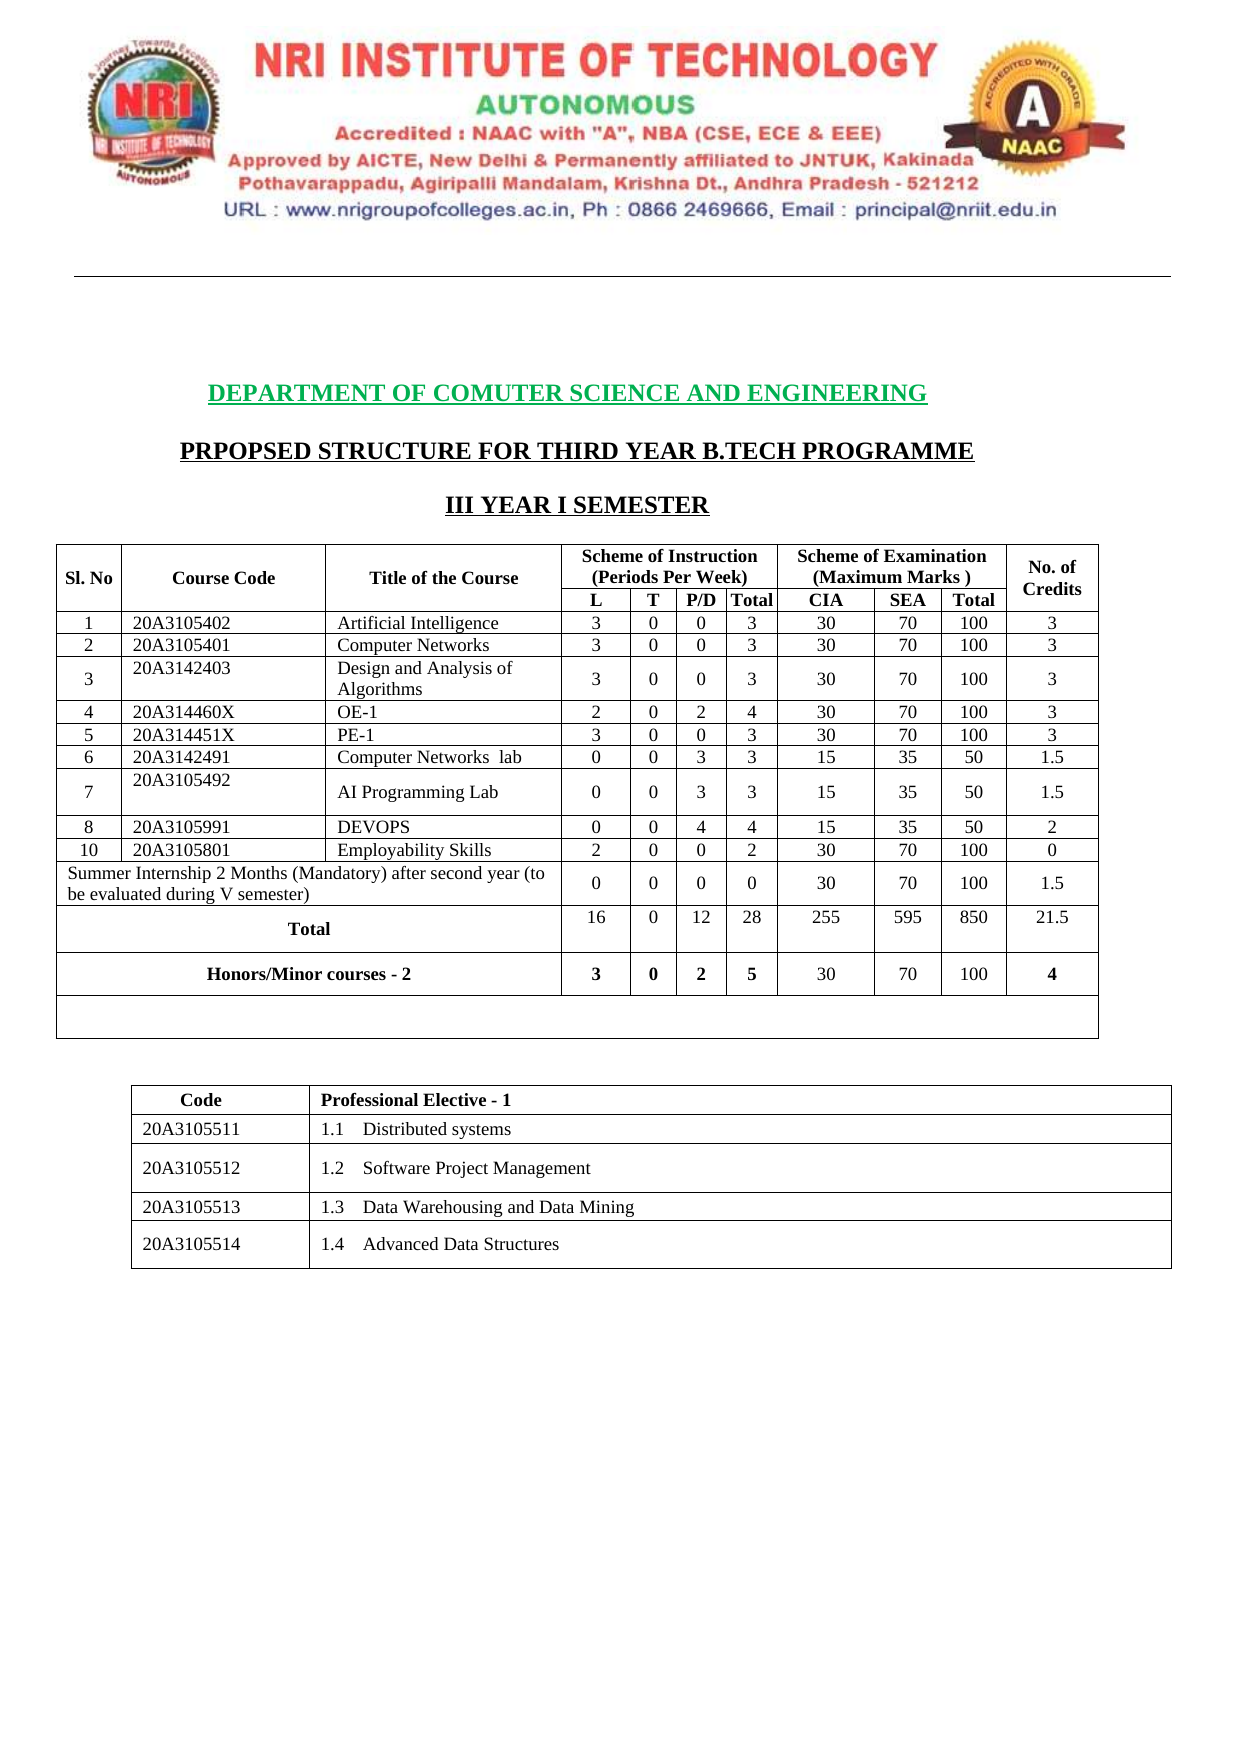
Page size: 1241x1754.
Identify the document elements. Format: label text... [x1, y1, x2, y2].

table_cell 20A3105991 [122, 816, 325, 838]
table_cell 3 [1007, 634, 1098, 656]
picture [69, 26, 1149, 235]
table_cell Advanced Data Structures [310, 1221, 1171, 1267]
table_cell Computer Networks lab [326, 746, 561, 768]
table_cell 3 [562, 953, 630, 995]
table_cell 255 [778, 906, 874, 952]
table_cell 20A314451X [122, 724, 325, 745]
table_cell 50 [942, 816, 1006, 838]
table_cell 3 [727, 724, 777, 745]
table_cell 0 [631, 657, 676, 700]
text PRPOPSED STRUCTURE FOR THIRD YEAR B.TECH PROGRAMME [150, 436, 1004, 465]
table_cell 3 [1007, 701, 1098, 722]
table_cell 2 [562, 701, 630, 722]
table_cell 30 [778, 612, 874, 633]
table_cell 0 [631, 612, 676, 633]
table_cell 70 [875, 657, 941, 700]
table_cell 0 [631, 816, 676, 838]
table_cell 3 [562, 724, 630, 745]
table_cell 15 [778, 746, 874, 768]
table_cell 3 [727, 657, 777, 700]
table_cell PE-1 [326, 724, 561, 745]
text III YEAR I SEMESTER [150, 490, 1004, 519]
table_cell 0 [631, 634, 676, 656]
table_cell 0 [631, 953, 676, 995]
table_cell 0 [1007, 839, 1098, 861]
table_cell 30 [778, 657, 874, 700]
table_cell 20A3142491 [122, 746, 325, 768]
table_cell 30 [778, 701, 874, 722]
table_cell Summer Internship 2 Months (Mandatory) after second year (to be evaluated during V semester) [57, 862, 561, 905]
table_cell AI Programming Lab [326, 769, 561, 815]
table_cell Honors/Minor courses - 2 [57, 953, 561, 995]
table_cell 1 [57, 612, 121, 633]
table_cell Software Project Management [310, 1144, 1171, 1192]
table_header Scheme of Examination (Maximum Marks ) [778, 545, 1006, 588]
table_cell 2 [677, 701, 726, 722]
table_cell 30 [778, 862, 874, 905]
table_cell 3 [677, 746, 726, 768]
table_cell 2 [727, 839, 777, 861]
table_cell 3 [562, 612, 630, 633]
table_cell 100 [942, 657, 1006, 700]
table_cell 595 [875, 906, 941, 952]
table_cell 30 [778, 953, 874, 995]
table_header Course Code [122, 545, 325, 611]
table_cell 0 [631, 906, 676, 952]
table_cell 50 [942, 769, 1006, 815]
table_cell 0 [631, 746, 676, 768]
table_cell 100 [942, 724, 1006, 745]
table_cell SEA [875, 589, 941, 611]
table_cell 3 [562, 634, 630, 656]
table_header No. of Credits [1007, 545, 1098, 611]
table_cell Design and Analysis of Algorithms [326, 657, 561, 700]
table_cell 100 [942, 862, 1006, 905]
table_cell 30 [778, 634, 874, 656]
table_cell 0 [562, 769, 630, 815]
table_cell Total [57, 906, 561, 952]
table_cell 100 [942, 612, 1006, 633]
table_cell 70 [875, 862, 941, 905]
table_cell 4 [1007, 953, 1098, 995]
table_cell 70 [875, 839, 941, 861]
table_cell 16 [562, 906, 630, 952]
table_cell 2 [677, 953, 726, 995]
table_cell 0 [631, 769, 676, 815]
table_cell 20A3105402 [122, 612, 325, 633]
table_cell Employability Skills [326, 839, 561, 861]
table_cell 50 [942, 746, 1006, 768]
table_cell 4 [727, 701, 777, 722]
table_cell 1.5 [1007, 769, 1098, 815]
table_cell 20A3105511 [132, 1115, 309, 1143]
text DEPARTMENT OF COMUTER SCIENCE AND ENGINEERING [94, 378, 1041, 407]
table_cell 20A3105514 [132, 1221, 309, 1267]
table_cell 7 [57, 769, 121, 815]
table_cell 3 [727, 612, 777, 633]
table_cell 3 [1007, 724, 1098, 745]
table_cell 100 [942, 634, 1006, 656]
table_cell Computer Networks [326, 634, 561, 656]
table_cell 20A3142403 [122, 657, 325, 700]
table_cell 5 [57, 724, 121, 745]
table_cell 6 [57, 746, 121, 768]
table_cell 35 [875, 746, 941, 768]
table_cell 20A3105512 [132, 1144, 309, 1192]
table_cell Distributed systems [310, 1115, 1171, 1143]
table_cell 3 [1007, 657, 1098, 700]
table_cell 15 [778, 816, 874, 838]
table_cell 1.5 [1007, 746, 1098, 768]
table_cell 4 [677, 816, 726, 838]
table_cell 70 [875, 701, 941, 722]
table_cell 100 [942, 701, 1006, 722]
table_cell 20A3105492 [122, 769, 325, 815]
table_cell 20A314460X [122, 701, 325, 722]
table_cell 0 [727, 862, 777, 905]
table_cell 8 [57, 816, 121, 838]
table_cell 15 [778, 769, 874, 815]
table_cell DEVOPS [326, 816, 561, 838]
table_cell 100 [942, 839, 1006, 861]
table_cell 4 [727, 816, 777, 838]
table_cell 3 [727, 746, 777, 768]
table_cell 0 [677, 724, 726, 745]
table_cell 20A3105401 [122, 634, 325, 656]
table_header Title of the Course [326, 545, 561, 611]
table_header Professional Elective - 1 [310, 1086, 1171, 1114]
table_cell 3 [57, 657, 121, 700]
table_cell CIA [778, 589, 874, 611]
table_cell 0 [631, 724, 676, 745]
table_cell 0 [677, 862, 726, 905]
table_cell 20A3105801 [122, 839, 325, 861]
table_cell 28 [727, 906, 777, 952]
table_cell 5 [727, 953, 777, 995]
table_header Code [132, 1086, 309, 1114]
table_cell 21.5 [1007, 906, 1098, 952]
table_cell T [631, 589, 676, 611]
table_cell 0 [562, 862, 630, 905]
table_cell 70 [875, 612, 941, 633]
table_cell 70 [875, 953, 941, 995]
table_cell Total [942, 589, 1006, 611]
table_cell 2 [562, 839, 630, 861]
table_cell 30 [778, 724, 874, 745]
table_cell 0 [562, 816, 630, 838]
table_cell P/D [677, 589, 726, 611]
table_cell 3 [727, 634, 777, 656]
table_cell 100 [942, 953, 1006, 995]
table_cell 30 [778, 839, 874, 861]
table_cell 3 [677, 769, 726, 815]
table_cell 0 [677, 657, 726, 700]
table_cell 0 [631, 862, 676, 905]
table_cell 0 [677, 839, 726, 861]
table_cell 0 [677, 612, 726, 633]
table_cell 20A3105513 [132, 1193, 309, 1220]
table_cell Artificial Intelligence [326, 612, 561, 633]
table_cell Data Warehousing and Data Mining [310, 1193, 1171, 1220]
table_cell 70 [875, 634, 941, 656]
table_cell L [562, 589, 630, 611]
table_cell 35 [875, 816, 941, 838]
table_cell 0 [562, 746, 630, 768]
table_cell Total [727, 589, 777, 611]
table_cell 3 [1007, 612, 1098, 633]
table_cell 850 [942, 906, 1006, 952]
table_cell 35 [875, 769, 941, 815]
table_cell [57, 996, 1098, 1038]
table_cell 2 [57, 634, 121, 656]
table_cell 4 [57, 701, 121, 722]
table_cell 0 [631, 701, 676, 722]
table_cell 70 [875, 724, 941, 745]
table_cell 3 [727, 769, 777, 815]
table_cell 12 [677, 906, 726, 952]
table_cell OE-1 [326, 701, 561, 722]
table_cell 3 [562, 657, 630, 700]
table_header Scheme of Instruction (Periods Per Week) [562, 545, 777, 588]
table_cell 10 [57, 839, 121, 861]
table_cell 0 [677, 634, 726, 656]
table_cell 1.5 [1007, 862, 1098, 905]
table_cell 0 [631, 839, 676, 861]
table_header Sl. No [57, 545, 121, 611]
table_cell 2 [1007, 816, 1098, 838]
